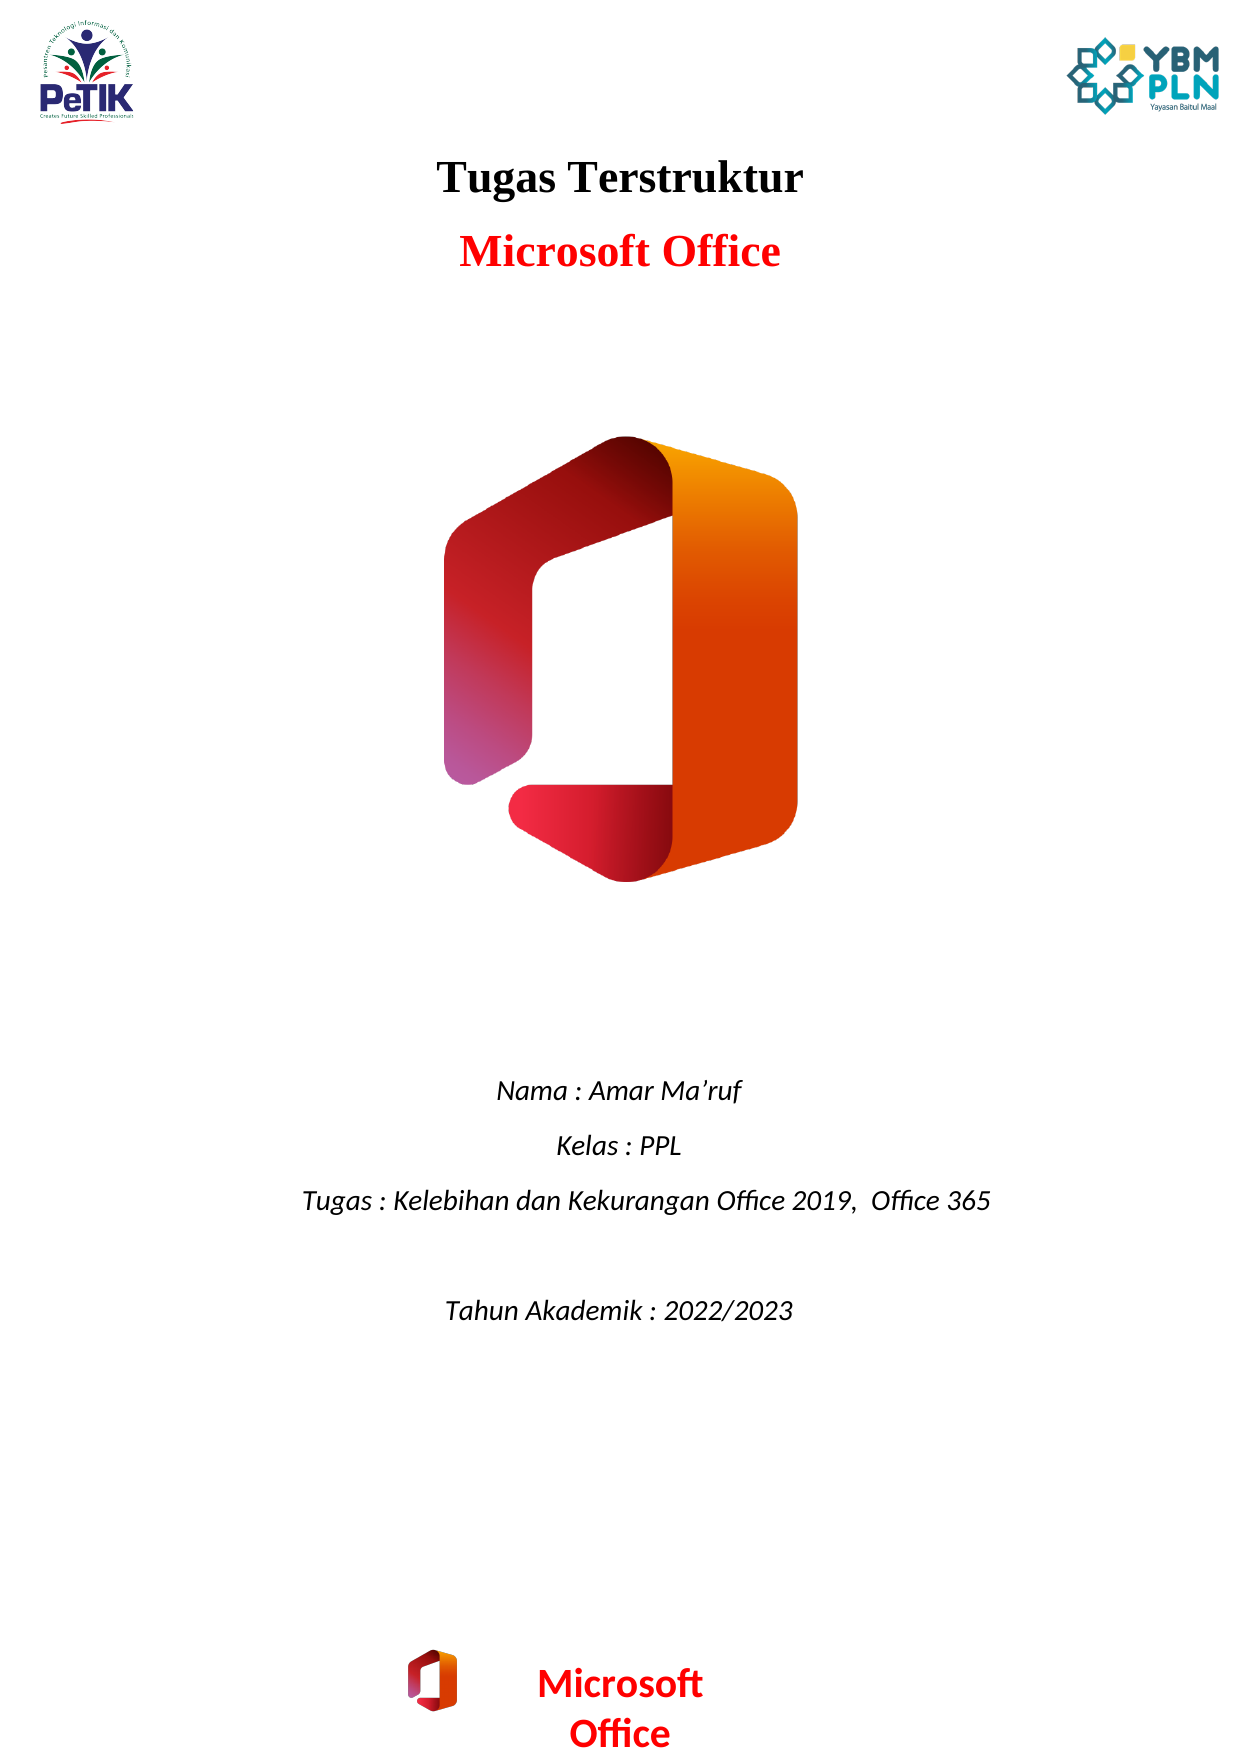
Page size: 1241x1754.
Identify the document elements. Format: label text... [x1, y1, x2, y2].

picture [400, 1648, 464, 1713]
text Tahun Akademik : 2022/2023 [150, 1292, 1090, 1328]
picture [1066, 37, 1219, 115]
text Tugas Terstruktur [150, 150, 1090, 203]
text Nama : Amar Ma’ruf [150, 1072, 1090, 1107]
picture [385, 423, 856, 895]
picture [40, 20, 134, 124]
text Kelas : PPL [150, 1127, 1090, 1162]
text Tugas : Kelebihan dan Kekurangan Office 2019, Office 365 [150, 1182, 1090, 1218]
text Microsoft Office [150, 223, 1090, 276]
